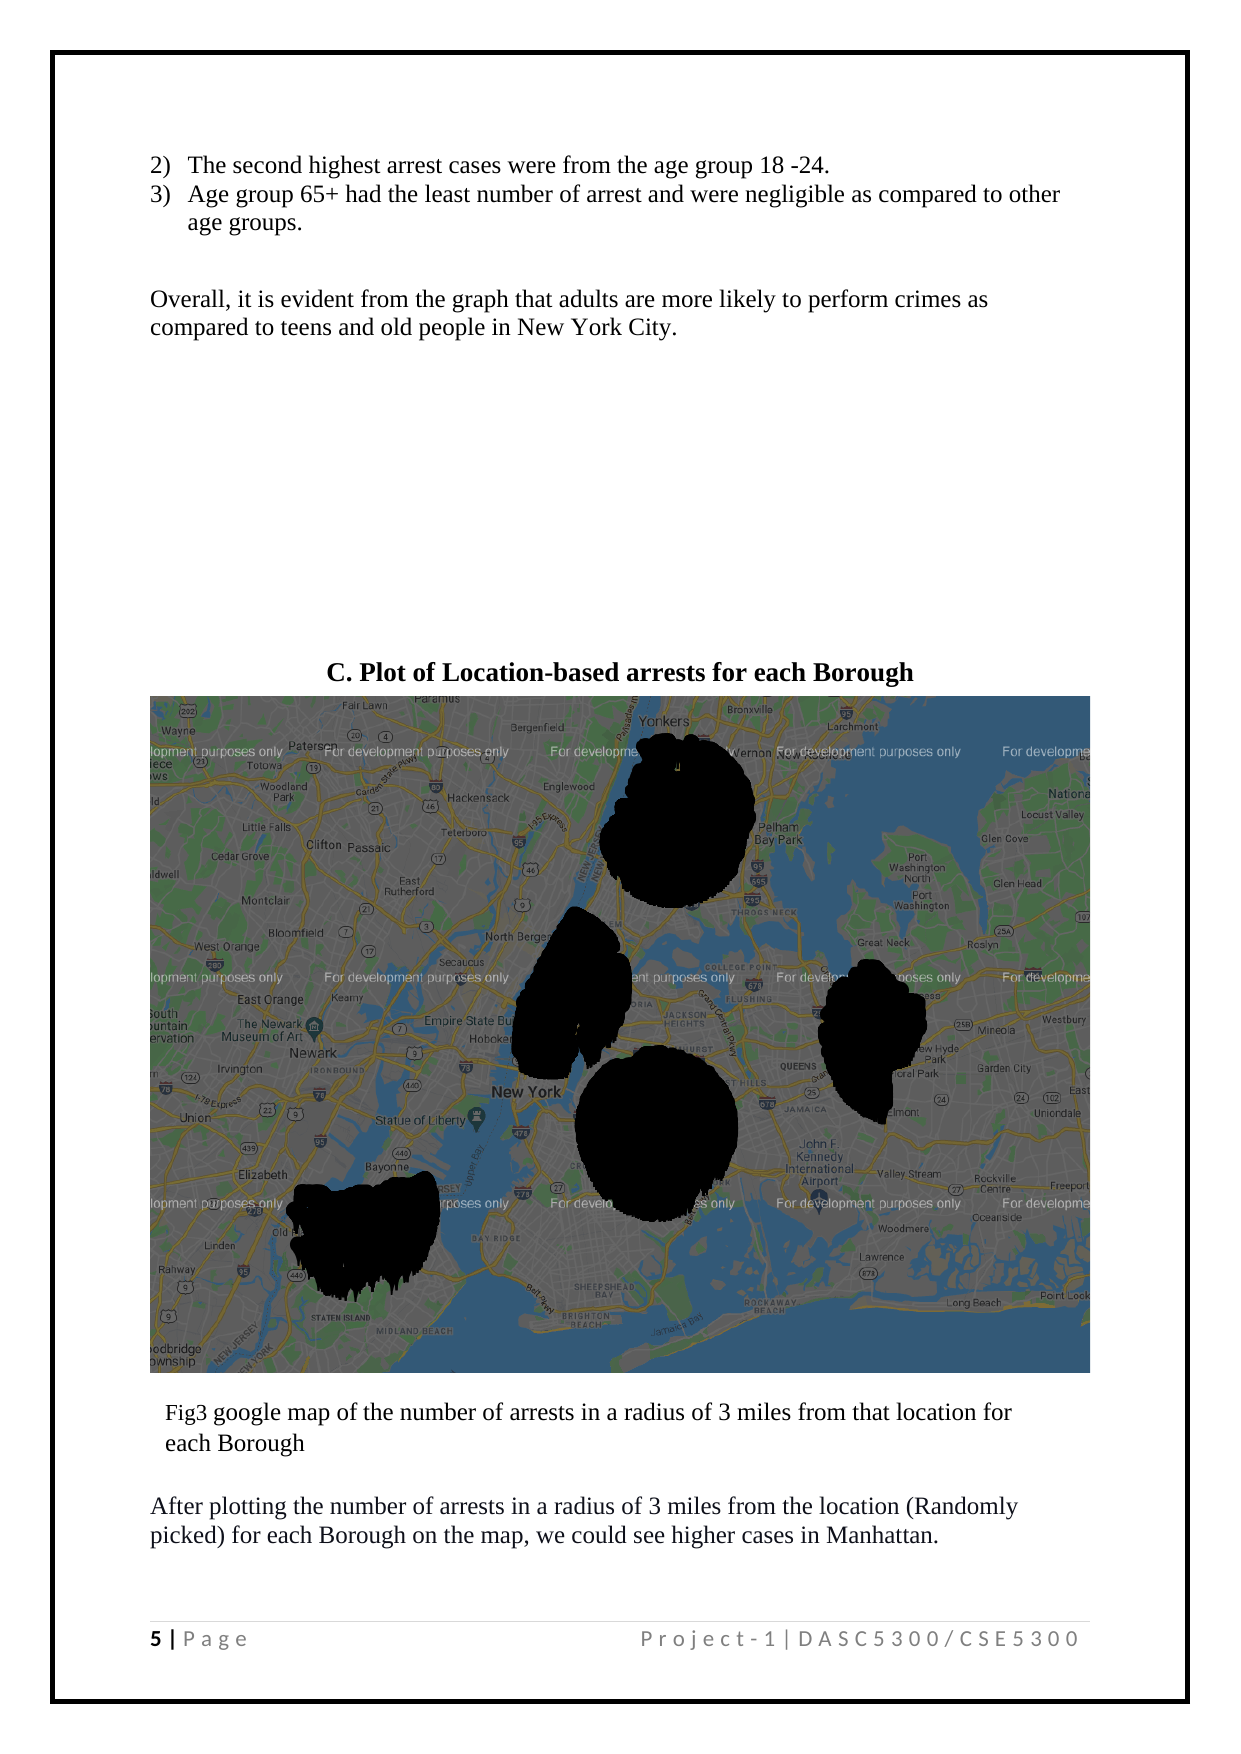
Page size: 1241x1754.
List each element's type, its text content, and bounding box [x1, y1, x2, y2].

picture [150, 696, 1091, 1373]
text Overall, it is evident from the graph that adults are more likely to perform crimes as compared to teens and old people in New York City. [150, 284, 1090, 341]
text After plotting the number of arrests in a radius of 3 miles from the location (Randomly picked) for each Borough on the map, we could see higher cases in Manhattan. [150, 1420, 1090, 1548]
list The second highest arrest cases were from the age group 18 -24. [150, 150, 1090, 179]
list Age group 65+ had the least number of arrest and were negligible as compared to other age groups. [150, 179, 1090, 236]
text C. Plot of Location-based arrests for each Borough [150, 656, 1090, 687]
